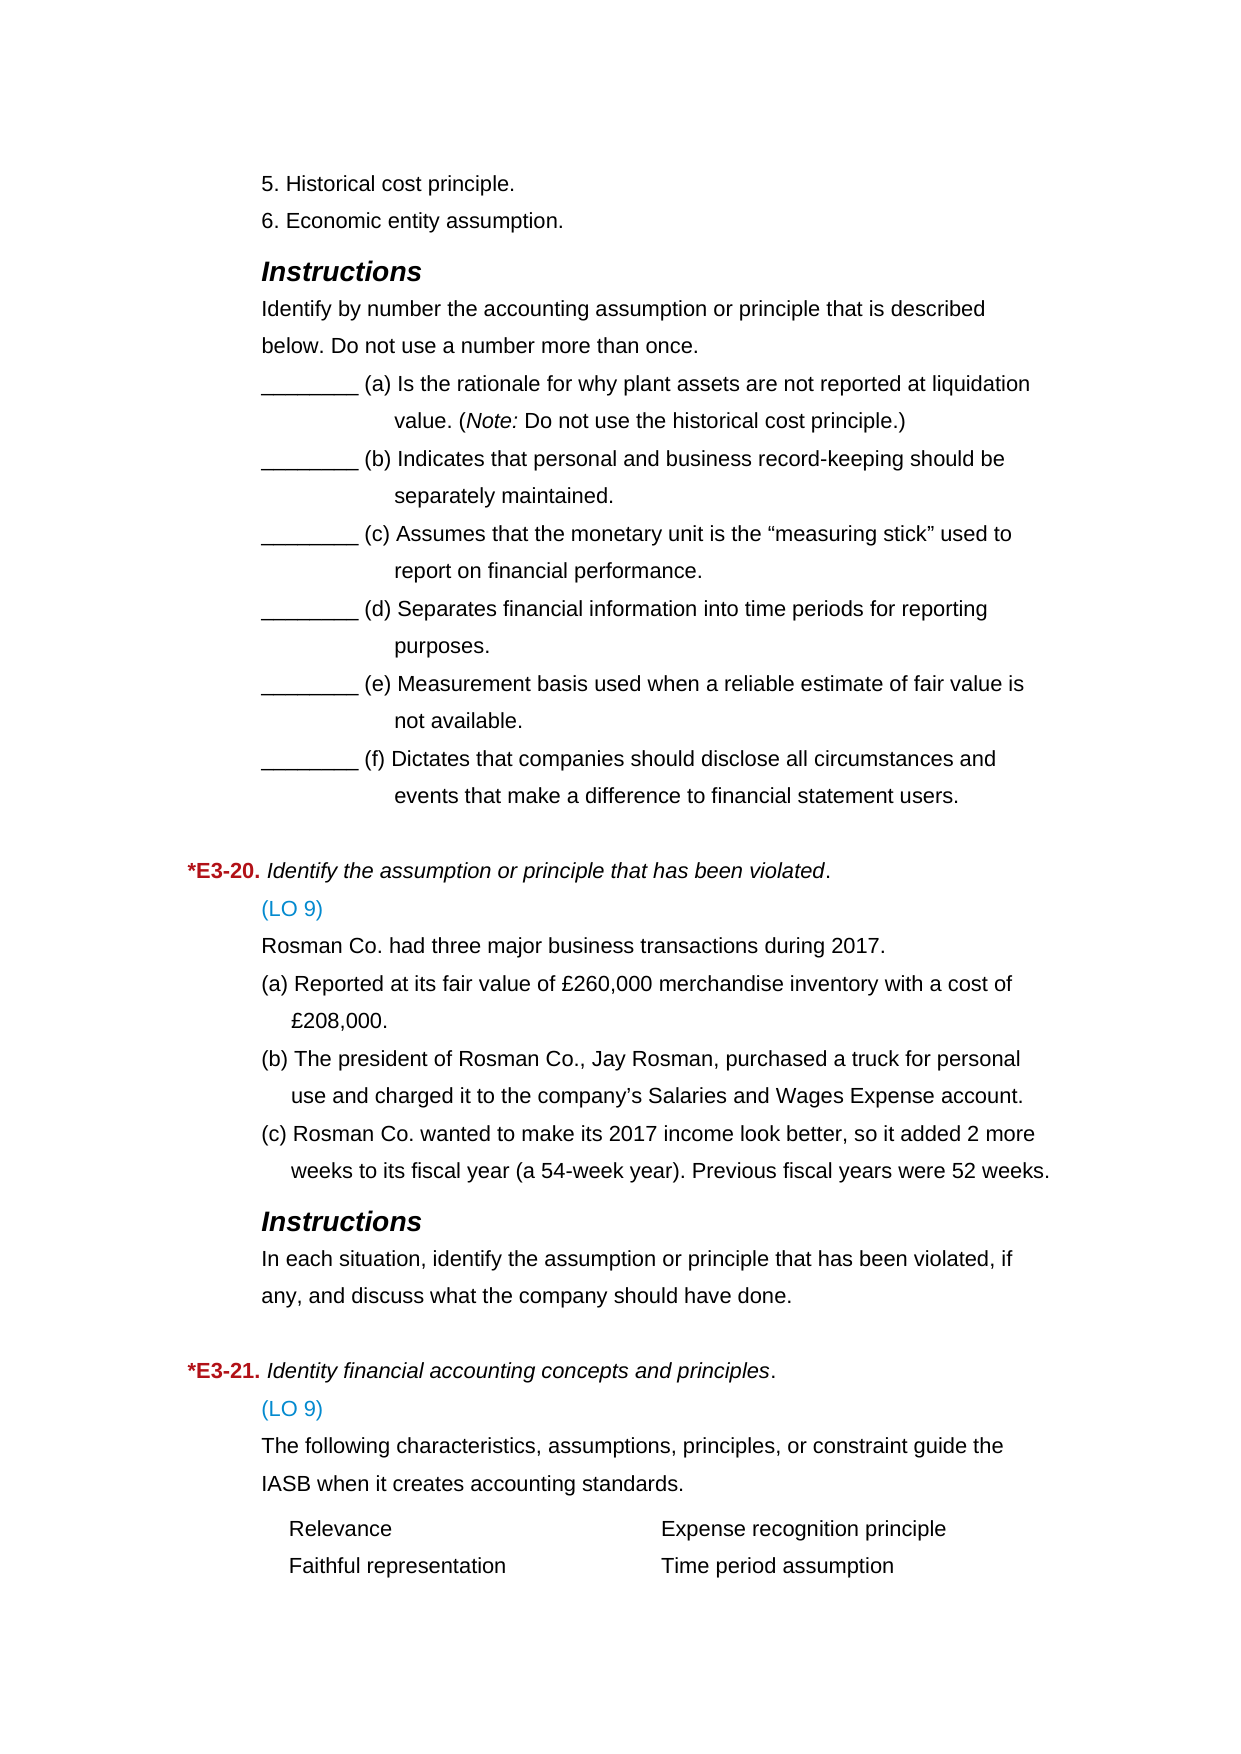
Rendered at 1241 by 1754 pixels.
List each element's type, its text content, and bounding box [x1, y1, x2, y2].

text (b) The president of Rosman Co., Jay Rosman, purchased a truck for personal use and charged it to the company’s Salaries and Wages Expense account. [261, 1039, 1053, 1114]
text (c) Rosman Co. wanted to make its 2017 income look better, so it added 2 more weeks to its fiscal year (a 54-week year). Previous fiscal years were 52 weeks. [261, 1114, 1053, 1189]
text 5. Historical cost principle. [261, 164, 1053, 202]
text (LO 9) [261, 889, 1053, 927]
text In each situation, identify the assumption or principle that has been violated, if any, and discuss what the company should have done. [261, 1239, 1053, 1314]
text (a) Reported at its fair value of £260,000 merchandise inventory with a cost of £208,000. [261, 964, 1053, 1039]
table_header Relevance [278, 1510, 649, 1547]
text ________ (e) Measurement basis used when a reliable estimate of fair value is not available. [261, 664, 1053, 739]
text Instructions [261, 1202, 1053, 1239]
text ________ (a) Is the rationale for why plant assets are not reported at liquidation value. (Note: Do not use the historical cost principle.) [261, 364, 1053, 439]
text ________ (f) Dictates that companies should disclose all circumstances and events that make a difference to financial statement users. [261, 739, 1053, 814]
table_cell Faithful representation [278, 1547, 649, 1584]
text ________ (c) Assumes that the monetary unit is the “measuring stick” used to report on financial performance. [261, 514, 1053, 589]
table_header Expense recognition principle [650, 1510, 963, 1547]
text *E3-21. Identity financial accounting concepts and principles. [187, 1352, 1053, 1389]
text Instructions [261, 252, 1053, 289]
text (LO 9) [261, 1389, 1053, 1427]
text Identify by number the accounting assumption or principle that is described below. Do not use a number more than once. [261, 289, 1053, 364]
text ________ (d) Separates financial information into time periods for reporting purposes. [261, 589, 1053, 664]
text The following characteristics, assumptions, principles, or constraint guide the IASB when it creates accounting standards. [261, 1427, 1053, 1502]
text Rosman Co. had three major business transactions during 2017. [261, 927, 1053, 964]
table_cell Time period assumption [650, 1547, 963, 1584]
text ________ (b) Indicates that personal and business record-keeping should be separately maintained. [261, 439, 1053, 514]
text *E3-20. Identify the assumption or principle that has been violated. [187, 852, 1053, 889]
text 6. Economic entity assumption. [261, 202, 1053, 239]
